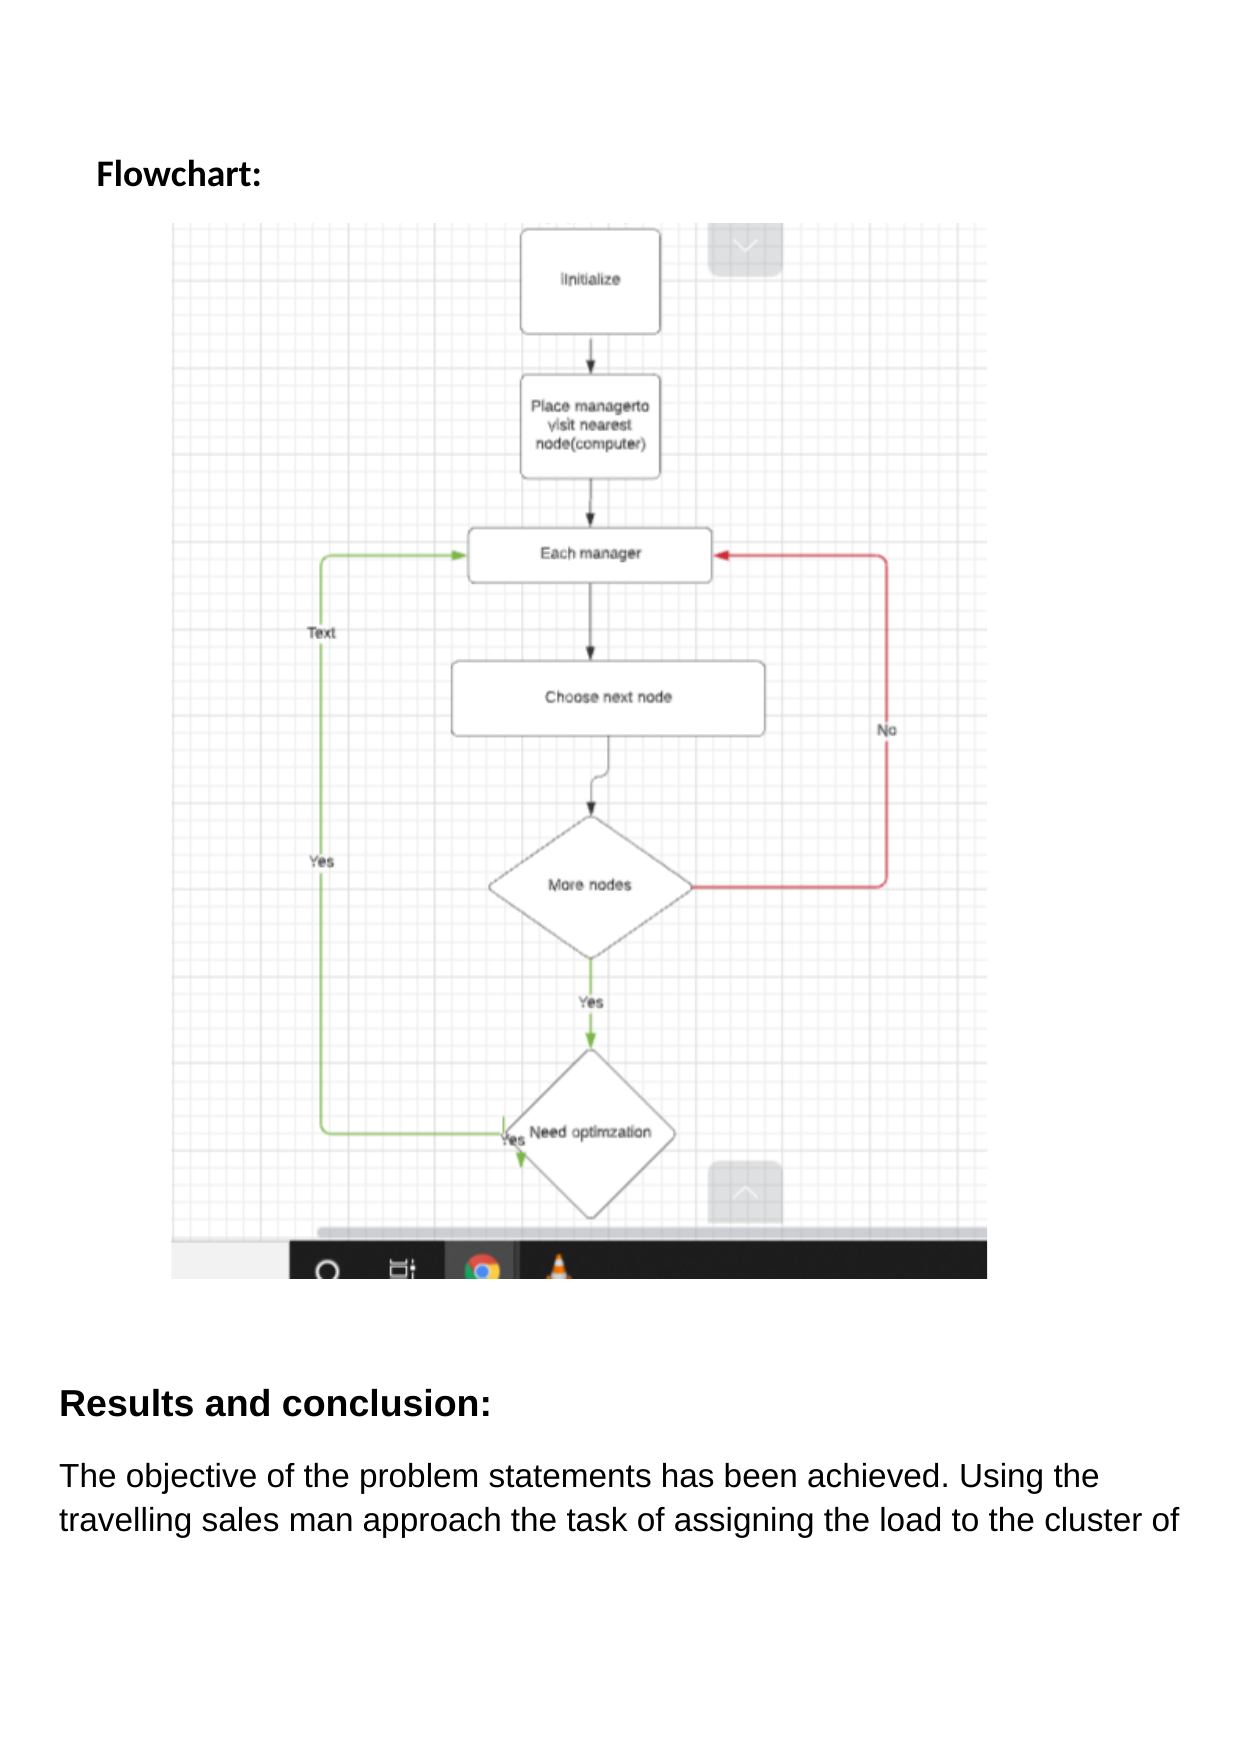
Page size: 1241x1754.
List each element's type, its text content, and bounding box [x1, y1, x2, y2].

text Flowchart: [96, 150, 1181, 196]
picture [171, 223, 988, 1279]
text Results and conclusion: [59, 1382, 1181, 1425]
